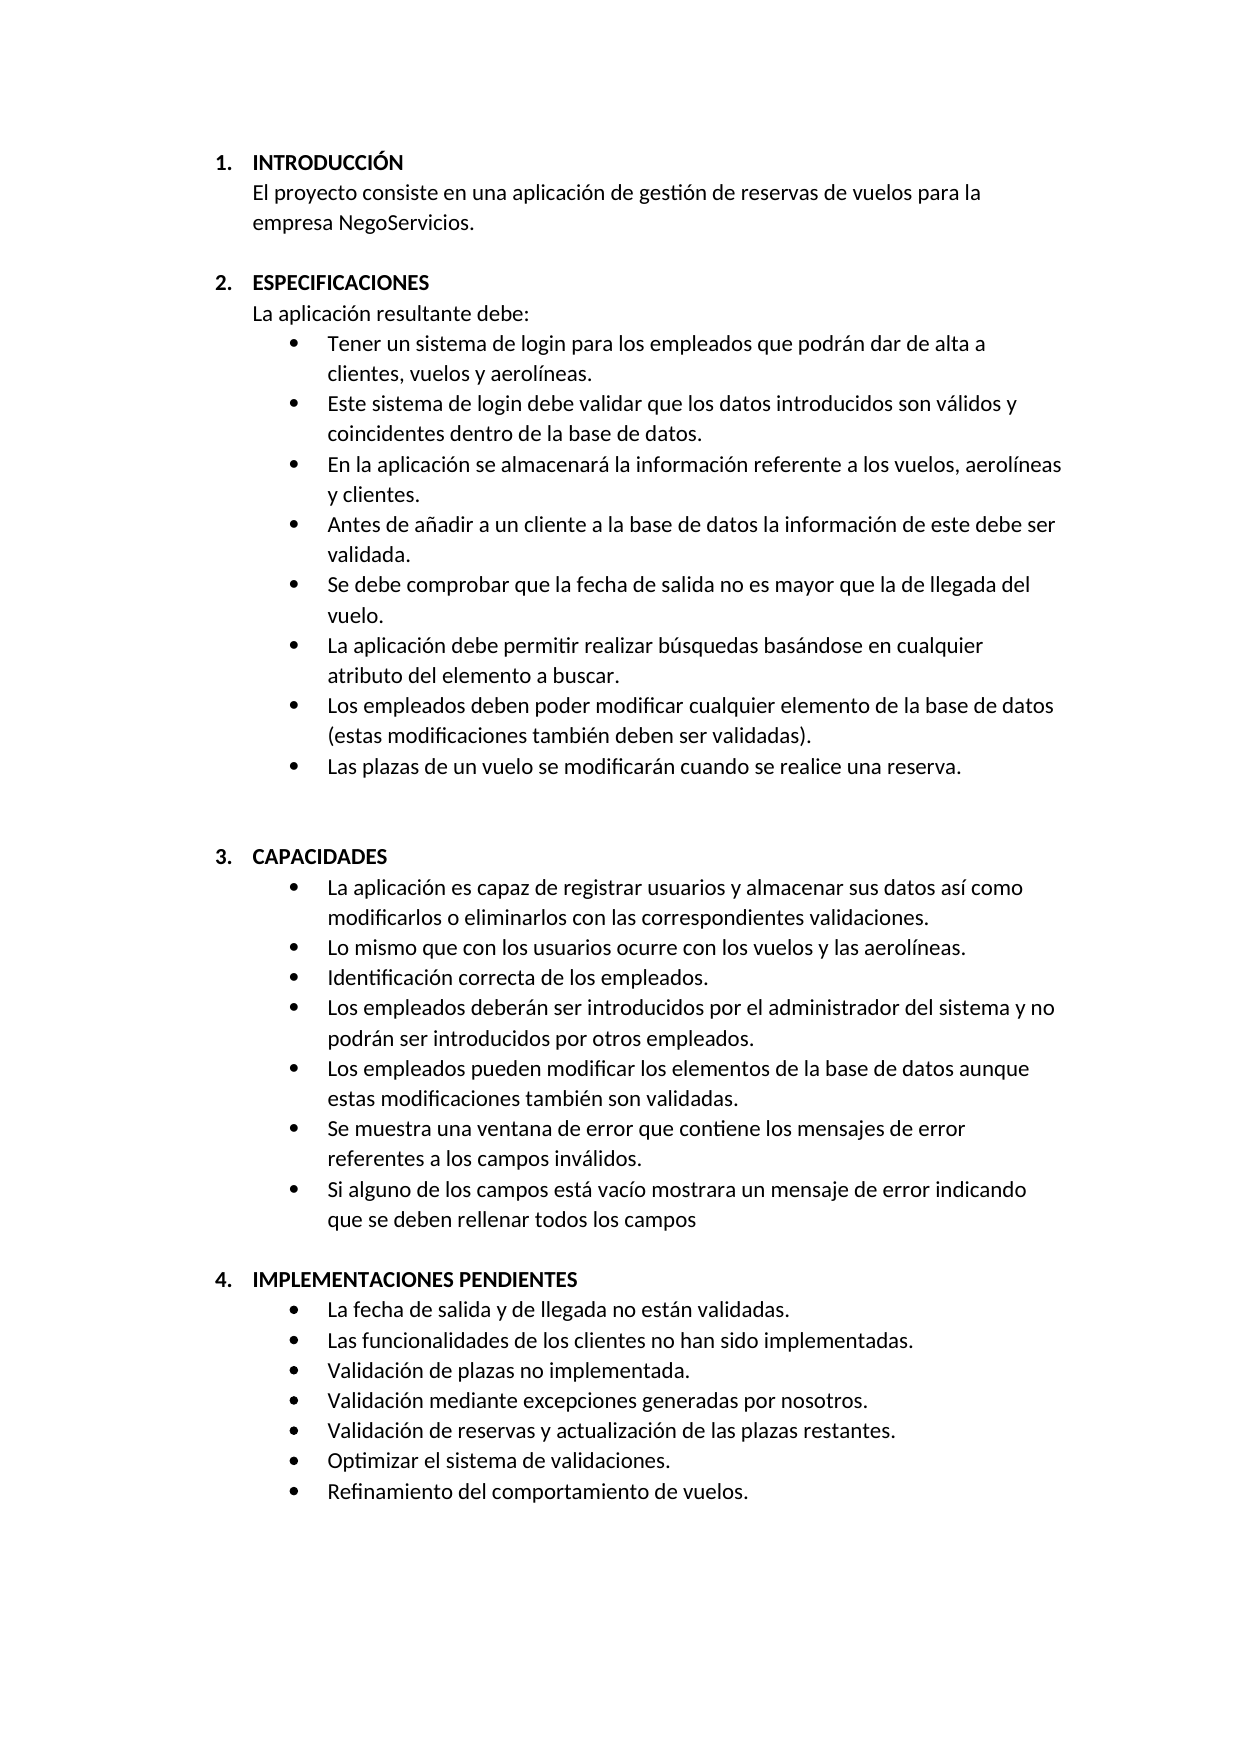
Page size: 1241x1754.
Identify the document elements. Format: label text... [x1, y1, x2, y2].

list Identificación correcta de los empleados. [290, 963, 1063, 991]
list La aplicación resultante debe: [252, 299, 1063, 327]
list Se muestra una ventana de error que contiene los mensajes de error referentes a los campos inválidos. [290, 1114, 1063, 1172]
list Los empleados deberán ser introducidos por el administrador del sistema y no podrán ser introducidos por otros empleados. [290, 993, 1063, 1052]
list Los empleados pueden modificar los elementos de la base de datos aunque estas modificaciones también son validadas. [290, 1054, 1063, 1112]
list Validación de reservas y actualización de las plazas restantes. [290, 1416, 1063, 1444]
list La fecha de salida y de llegada no están validadas. [290, 1296, 1063, 1323]
list La aplicación debe permitir realizar búsquedas basándose en cualquier atributo del elemento a buscar. [290, 631, 1063, 689]
list IMPLEMENTACIONES PENDIENTES [215, 1265, 1063, 1293]
list La aplicación es capaz de registrar usuarios y almacenar sus datos así como modificarlos o eliminarlos con las correspondientes validaciones. [290, 873, 1063, 931]
list Tener un sistema de login para los empleados que podrán dar de alta a clientes, vuelos y aerolíneas. [290, 329, 1063, 387]
list Las funcionalidades de los clientes no han sido implementadas. [290, 1326, 1063, 1354]
list Refinamiento del comportamiento de vuelos. [290, 1477, 1063, 1505]
list Este sistema de login debe validar que los datos introducidos son válidos y coincidentes dentro de la base de datos. [290, 389, 1063, 447]
list Validación de plazas no implementada. [290, 1356, 1063, 1384]
list Validación mediante excepciones generadas por nosotros. [290, 1386, 1063, 1414]
list ESPECIFICACIONES [215, 268, 1063, 296]
list Optimizar el sistema de validaciones. [290, 1447, 1063, 1474]
list INTRODUCCIÓN [215, 148, 1063, 176]
list Los empleados deben poder modificar cualquier elemento de la base de datos (estas modificaciones también deben ser validadas). [290, 691, 1063, 749]
list CAPACIDADES [215, 842, 1063, 870]
list Lo mismo que con los usuarios ocurre con los vuelos y las aerolíneas. [290, 933, 1063, 961]
list En la aplicación se almacenará la información referente a los vuelos, aerolíneas y clientes. [290, 450, 1063, 508]
list Si alguno de los campos está vacío mostrara un mensaje de error indicando que se deben rellenar todos los campos [290, 1175, 1063, 1233]
list Se debe comprobar que la fecha de salida no es mayor que la de llegada del vuelo. [290, 571, 1063, 629]
list Antes de añadir a un cliente a la base de datos la información de este debe ser validada. [290, 510, 1063, 568]
list El proyecto consiste en una aplicación de gestión de reservas de vuelos para la empresa NegoServicios. [252, 178, 1063, 236]
list Las plazas de un vuelo se modificarán cuando se realice una reserva. [290, 752, 1063, 780]
